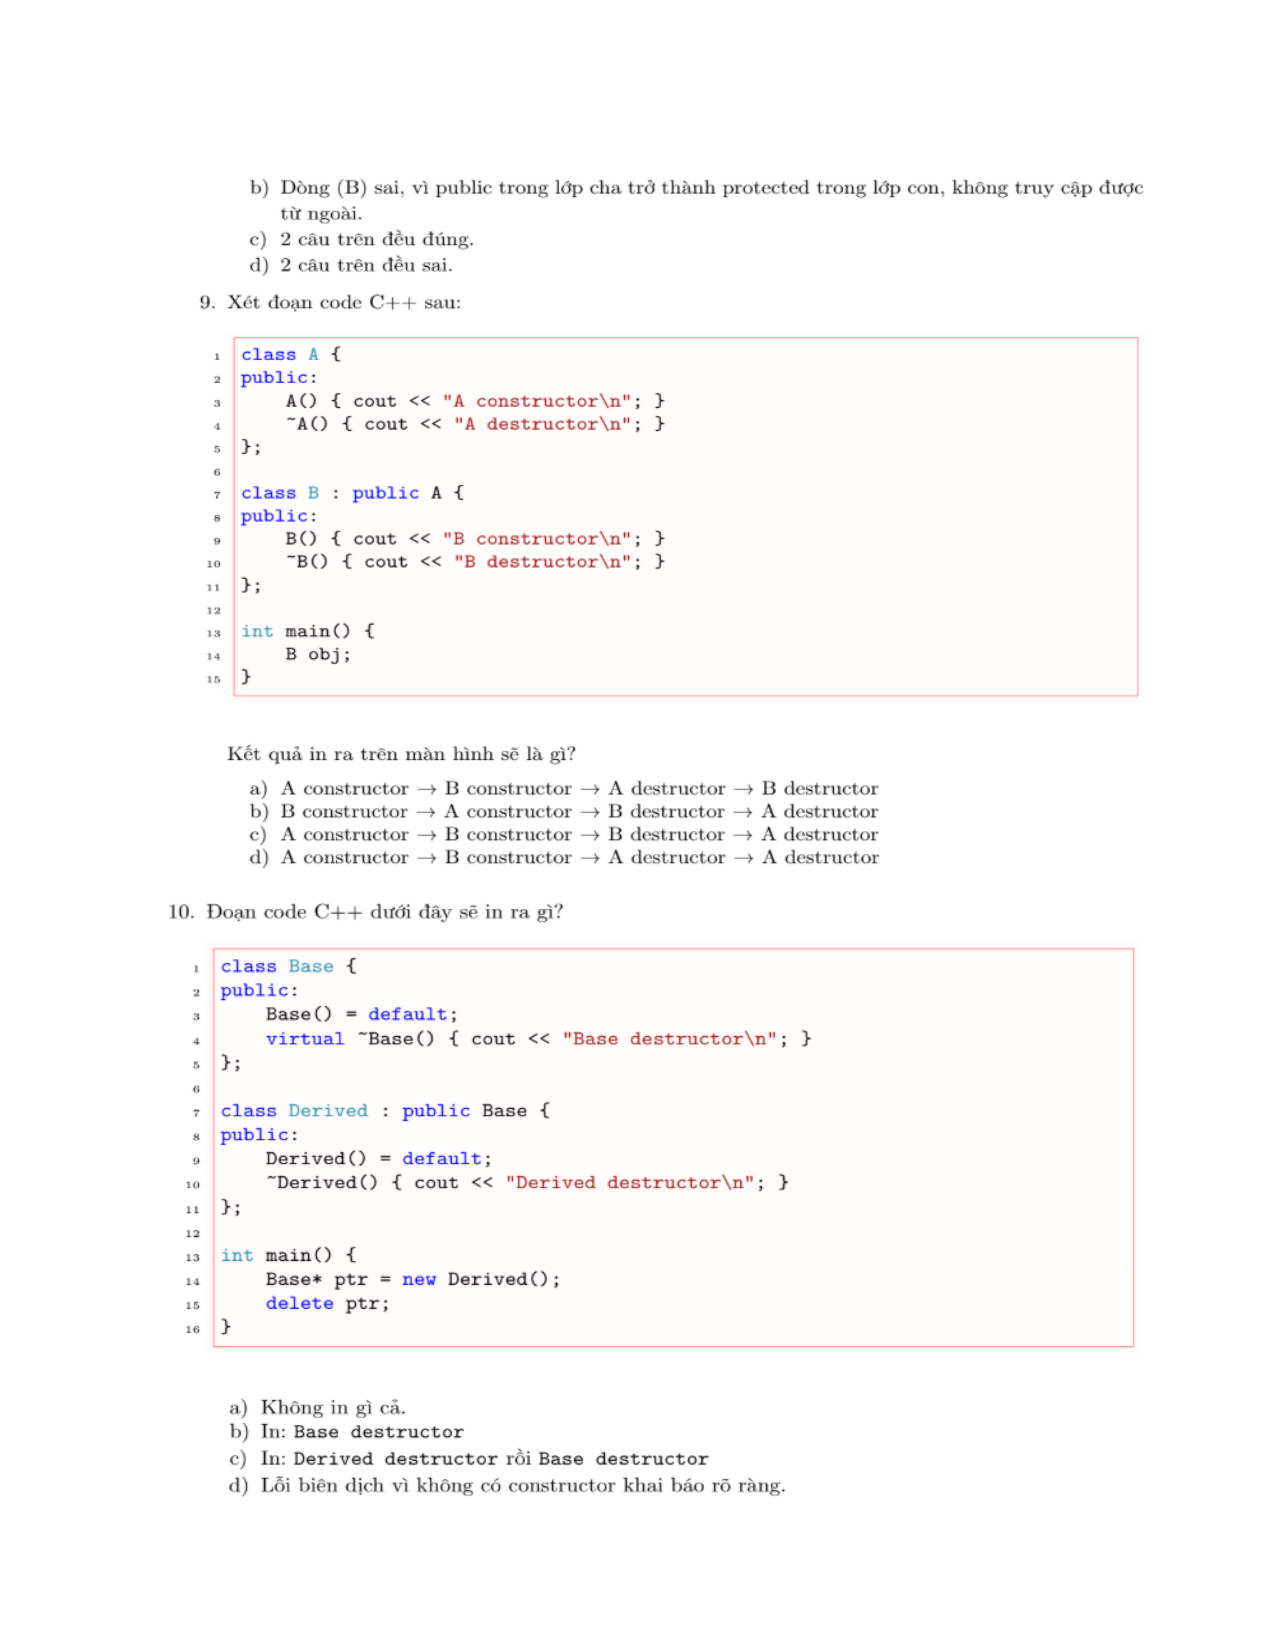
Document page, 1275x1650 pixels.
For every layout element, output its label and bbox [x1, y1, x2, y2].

picture [150, 150, 1177, 876]
picture [150, 896, 1163, 1498]
